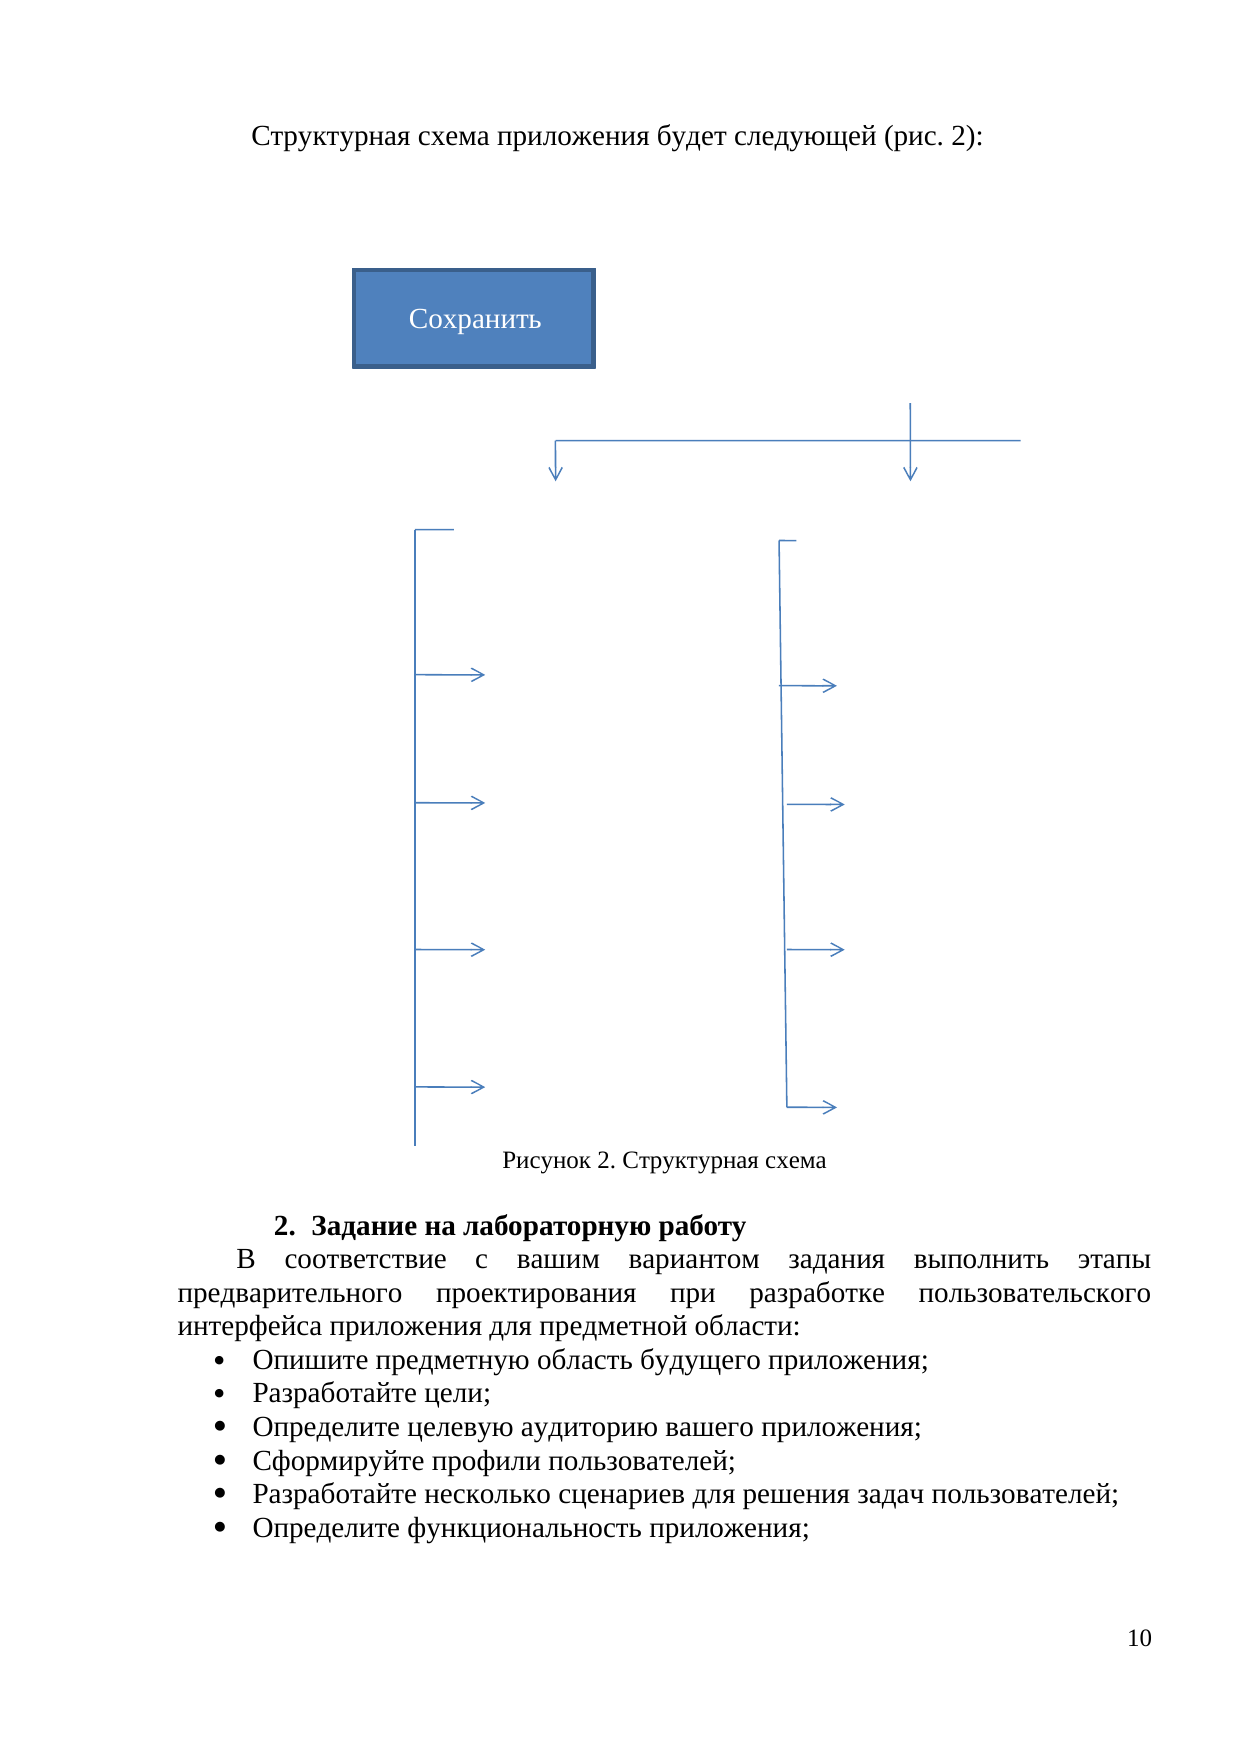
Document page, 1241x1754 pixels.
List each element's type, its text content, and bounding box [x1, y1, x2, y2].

text Структурная схема приложения будет следующей (рис. 2): [177, 118, 1152, 152]
list Определите функциональность приложения; [215, 1510, 1152, 1543]
text Рисунок 2. Структурная схема [177, 1145, 1152, 1174]
list Определите целевую аудиторию вашего приложения; [215, 1409, 1152, 1443]
list Разработайте цели; [215, 1375, 1152, 1409]
list Разработайте несколько сценариев для решения задач пользователей; [215, 1476, 1152, 1510]
list Сформируйте профили пользователей; [215, 1443, 1152, 1476]
subtitle Задание на лабораторную работу [274, 1208, 1152, 1241]
list Опишите предметную область будущего приложения; [215, 1342, 1152, 1375]
list В соответствие с вашим вариантом задания выполнить этапы предварительного проектирования при разработке пользовательского интерфейса приложения для предметной области: [177, 1241, 1152, 1342]
